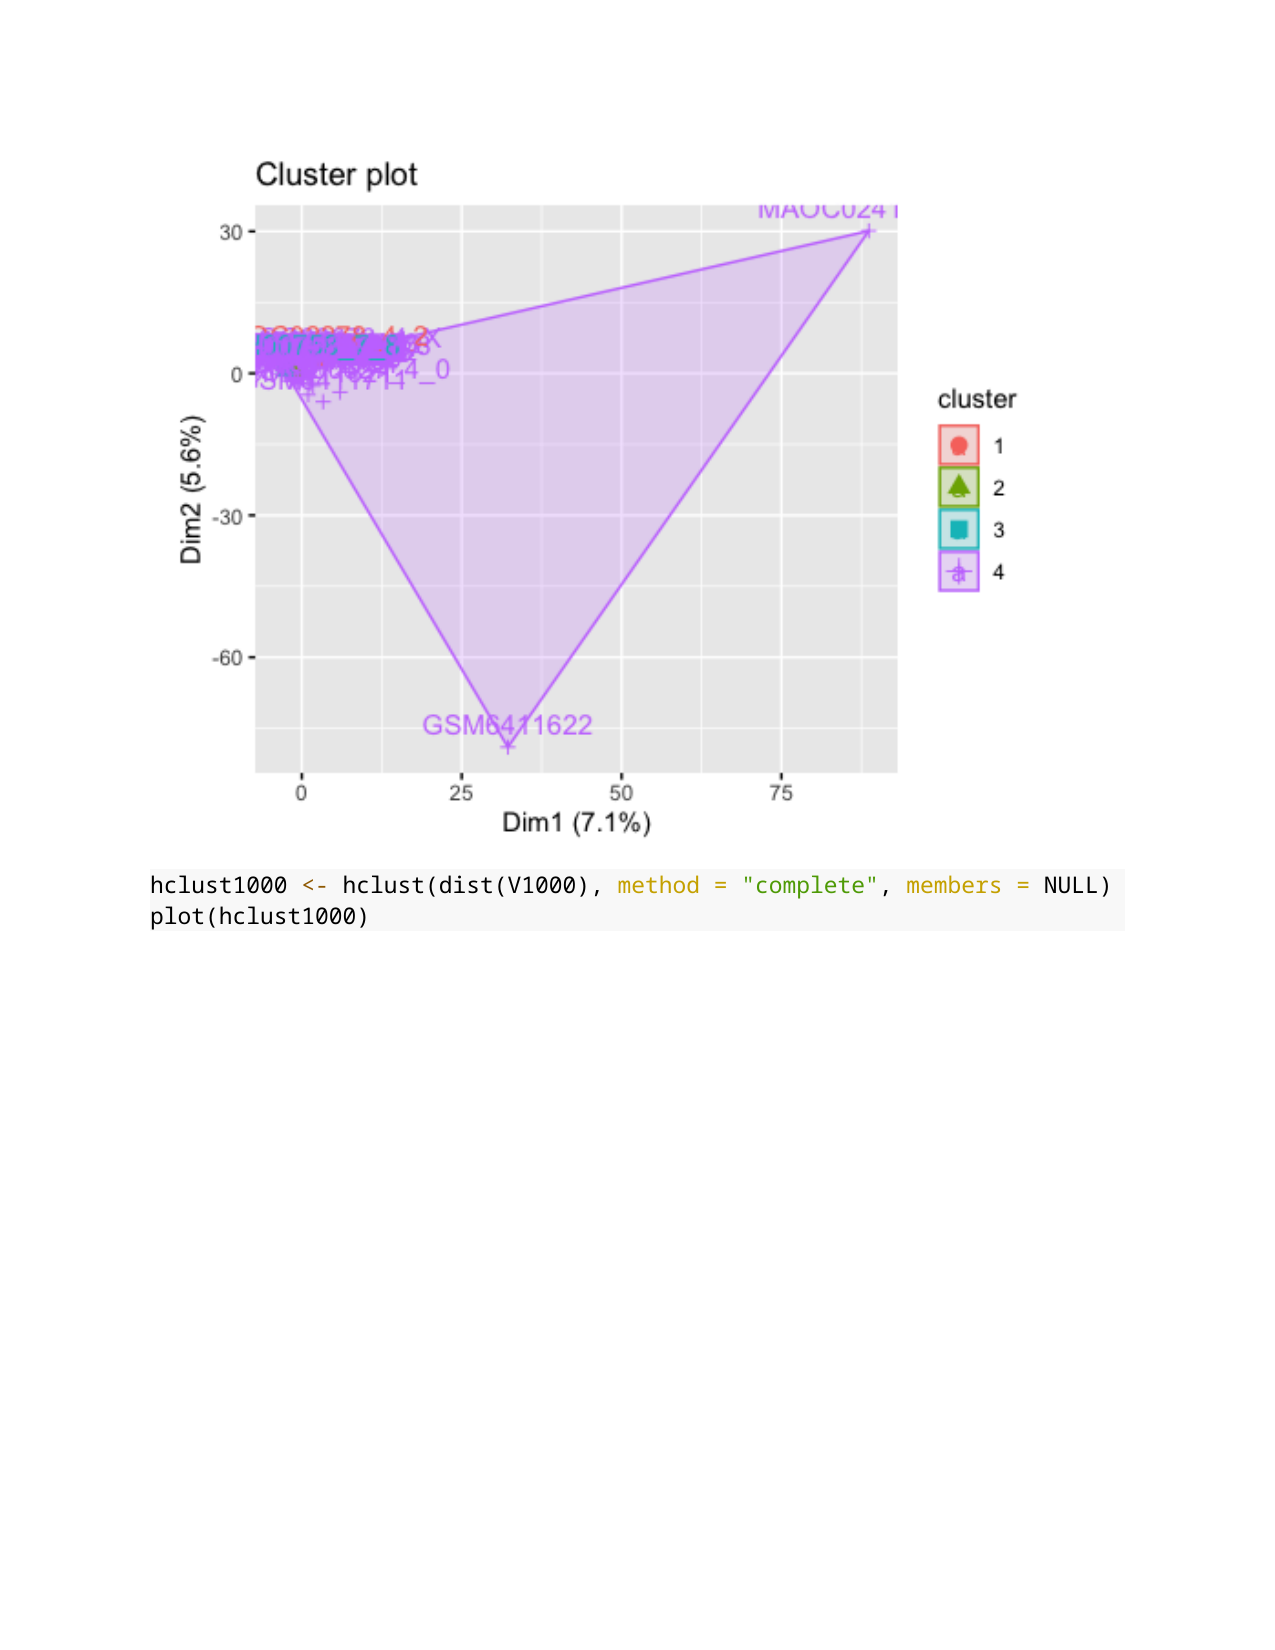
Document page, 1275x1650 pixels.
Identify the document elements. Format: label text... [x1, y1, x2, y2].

text hclust1000 <- hclust(dist(V1000), method = "complete", members = NULL) plot(hclust1000) [370, 869, 1125, 931]
picture [168, 150, 1044, 850]
